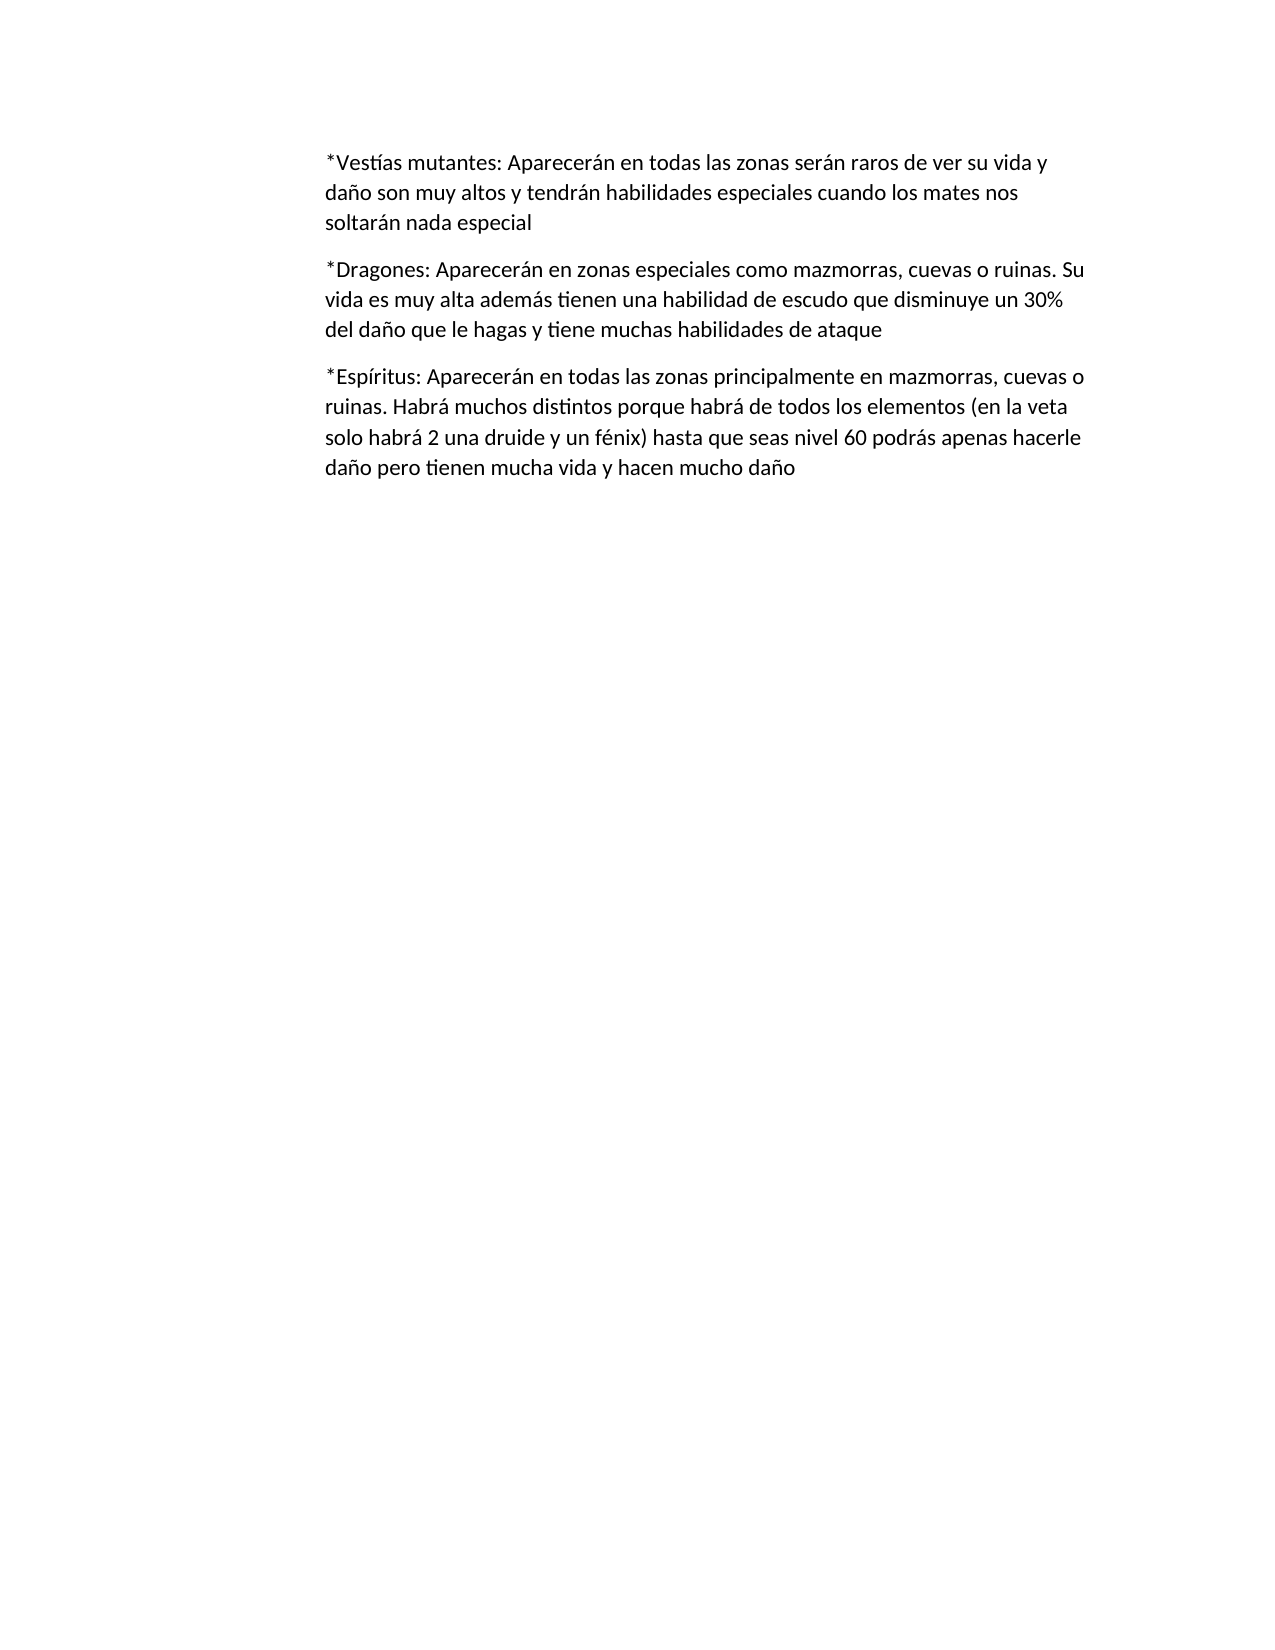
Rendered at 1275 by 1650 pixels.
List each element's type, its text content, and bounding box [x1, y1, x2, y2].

text *Vestías mutantes: Aparecerán en todas las zonas serán raros de ver su vida y daño son muy altos y tendrán habilidades especiales cuando los mates nos soltarán nada especial [325, 148, 1098, 236]
text *Dragones: Aparecerán en zonas especiales como mazmorras, cuevas o ruinas. Su vida es muy alta además tienen una habilidad de escudo que disminuye un 30% del daño que le hagas y tiene muchas habilidades de ataque [325, 255, 1098, 343]
text *Espíritus: Aparecerán en todas las zonas principalmente en mazmorras, cuevas o ruinas. Habrá muchos distintos porque habrá de todos los elementos (en la veta solo habrá 2 una druide y un fénix) hasta que seas nivel 60 podrás apenas hacerle daño pero tienen mucha vida y hacen mucho daño [325, 362, 1098, 481]
